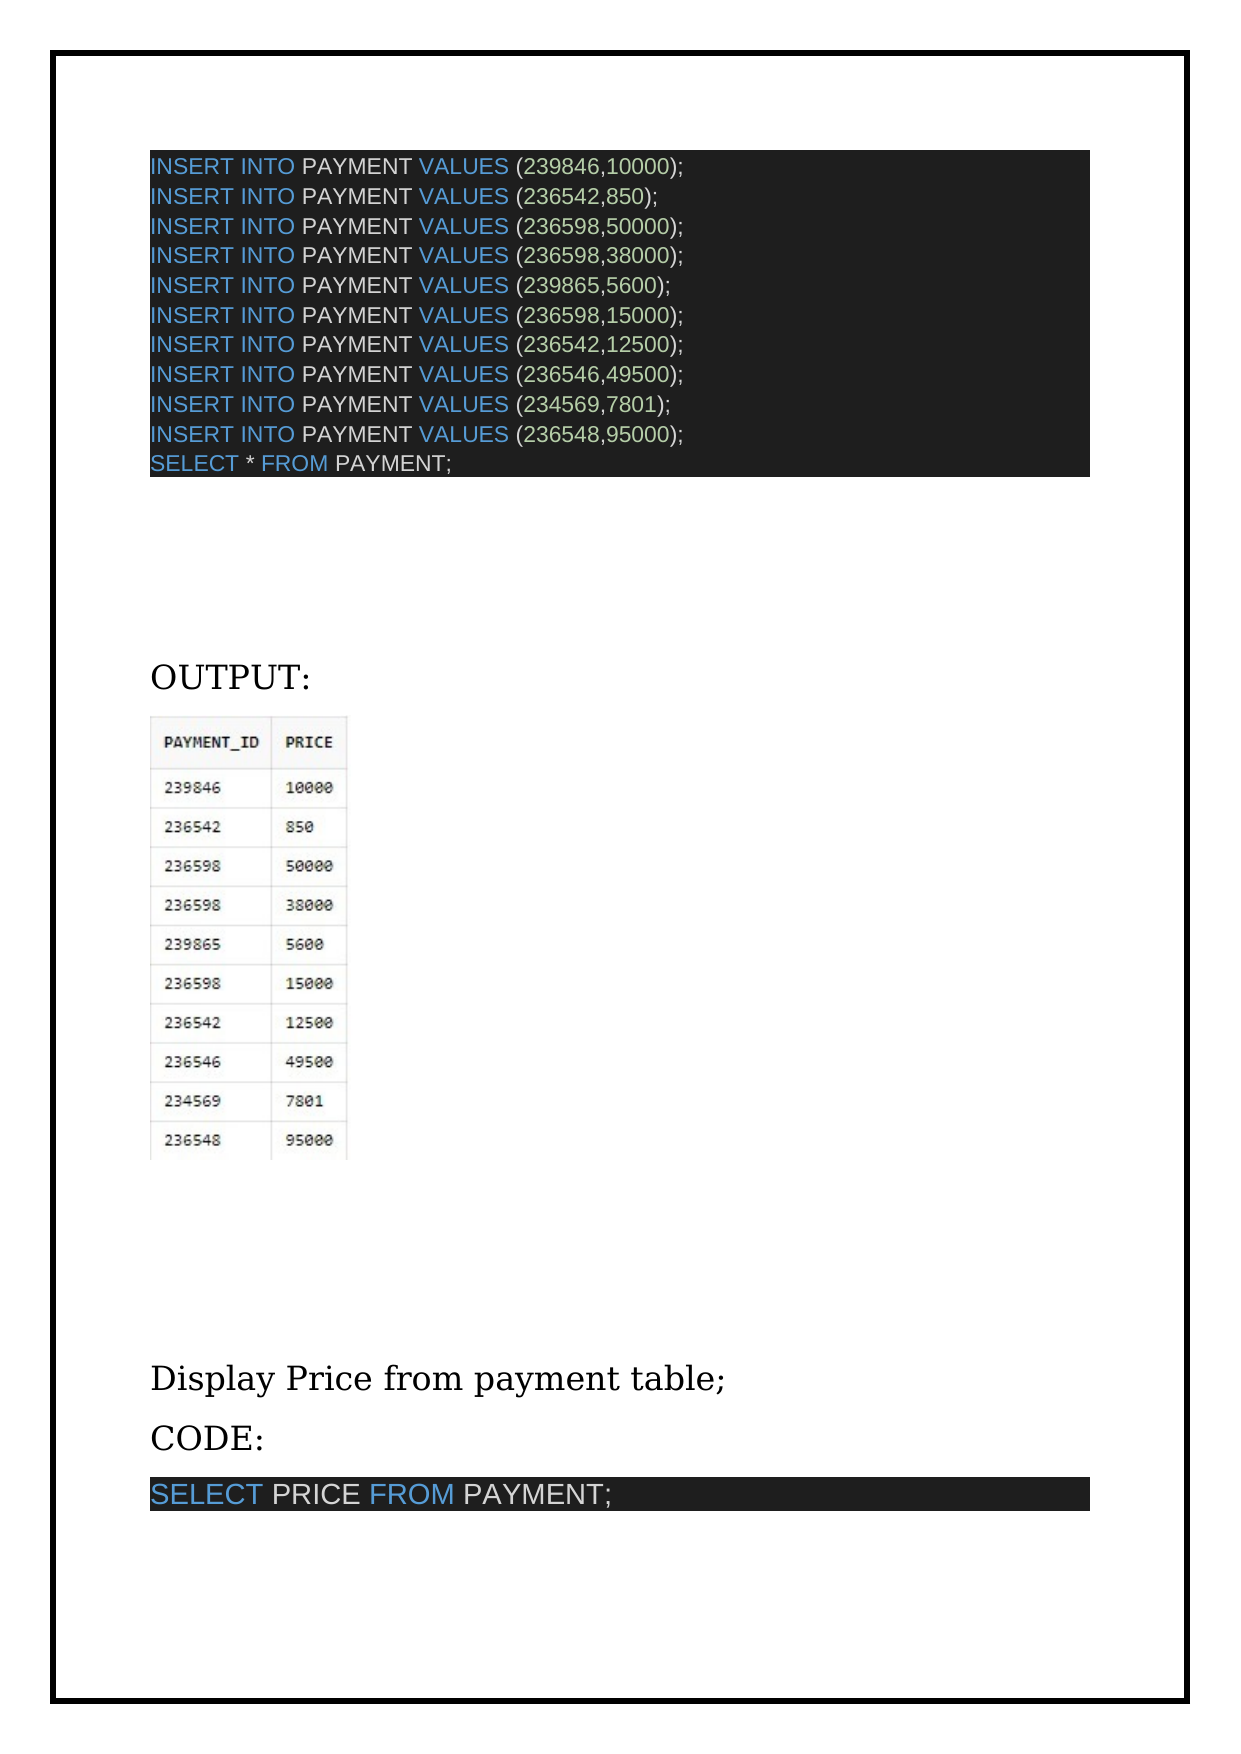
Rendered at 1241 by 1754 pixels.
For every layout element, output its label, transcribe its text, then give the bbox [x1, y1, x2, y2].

picture [150, 715, 354, 1160]
text SELECT * FROM PAYMENT; [150, 447, 1090, 477]
text INSERT INTO PAYMENT VALUES (236546,49500); [150, 358, 1090, 387]
text INSERT INTO PAYMENT VALUES (236598,50000); [150, 209, 1090, 239]
text INSERT INTO PAYMENT VALUES (239846,10000); [150, 150, 1090, 180]
text SELECT PRICE FROM PAYMENT; [150, 1477, 1090, 1511]
text INSERT INTO PAYMENT VALUES (236598,38000); [150, 239, 1090, 269]
text INSERT INTO PAYMENT VALUES (236542,12500); [150, 328, 1090, 358]
text INSERT INTO PAYMENT VALUES (239865,5600); [150, 269, 1090, 298]
text Display Price from payment table; [150, 1358, 1090, 1398]
text CODE: [150, 1417, 1090, 1457]
text OUTPUT: [150, 656, 1090, 696]
text INSERT INTO PAYMENT VALUES (236548,95000); [150, 417, 1090, 447]
text INSERT INTO PAYMENT VALUES (236542,850); [150, 180, 1090, 209]
text INSERT INTO PAYMENT VALUES (234569,7801); [150, 387, 1090, 417]
text INSERT INTO PAYMENT VALUES (236598,15000); [150, 298, 1090, 328]
